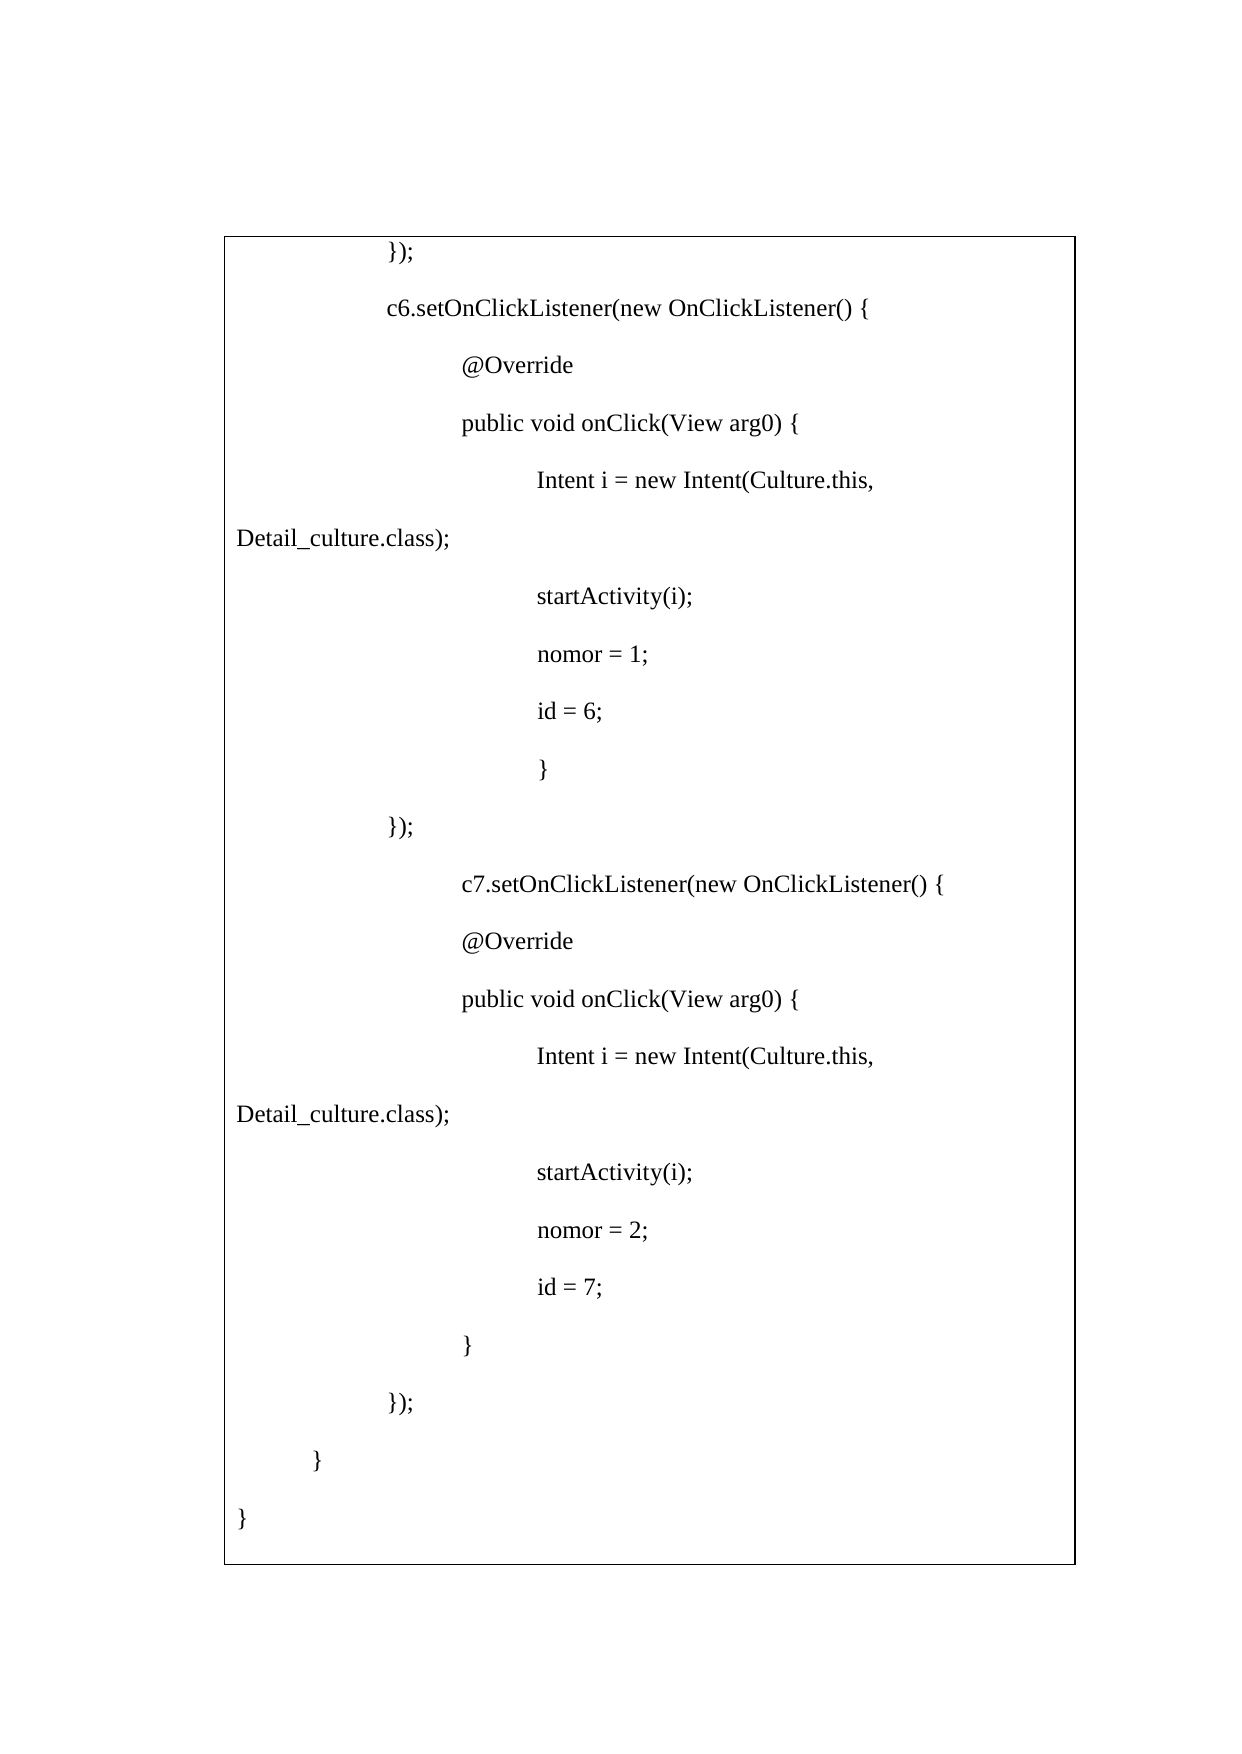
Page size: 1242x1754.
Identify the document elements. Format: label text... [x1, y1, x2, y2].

text public void onClick(View arg0) { [461, 408, 1067, 437]
text startActivity(i); [532, 581, 697, 610]
text } [236, 1503, 1067, 1531]
text nomor = 1; [532, 639, 653, 668]
text Intent i = new Intent(Culture.this, Detail_culture.class); [236, 1041, 878, 1128]
text @Override [461, 926, 1067, 955]
text id = 7; [532, 1272, 607, 1301]
text } [532, 754, 554, 783]
text }); [386, 1387, 1067, 1416]
text } [311, 1445, 1067, 1474]
text startActivity(i); [532, 1157, 697, 1186]
text @Override [461, 350, 1067, 379]
text c7.setOnClickListener(new OnClickListener() { [461, 869, 1067, 898]
text public void onClick(View arg0) { [461, 984, 1067, 1013]
text }); [386, 237, 1067, 264]
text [236, 465, 878, 552]
text } [461, 1330, 1067, 1359]
text nomor = 2; [532, 1215, 653, 1244]
text c6.setOnClickListener(new OnClickListener() { [386, 293, 1067, 322]
text }); [386, 811, 1067, 840]
text id = 6; [532, 696, 607, 725]
